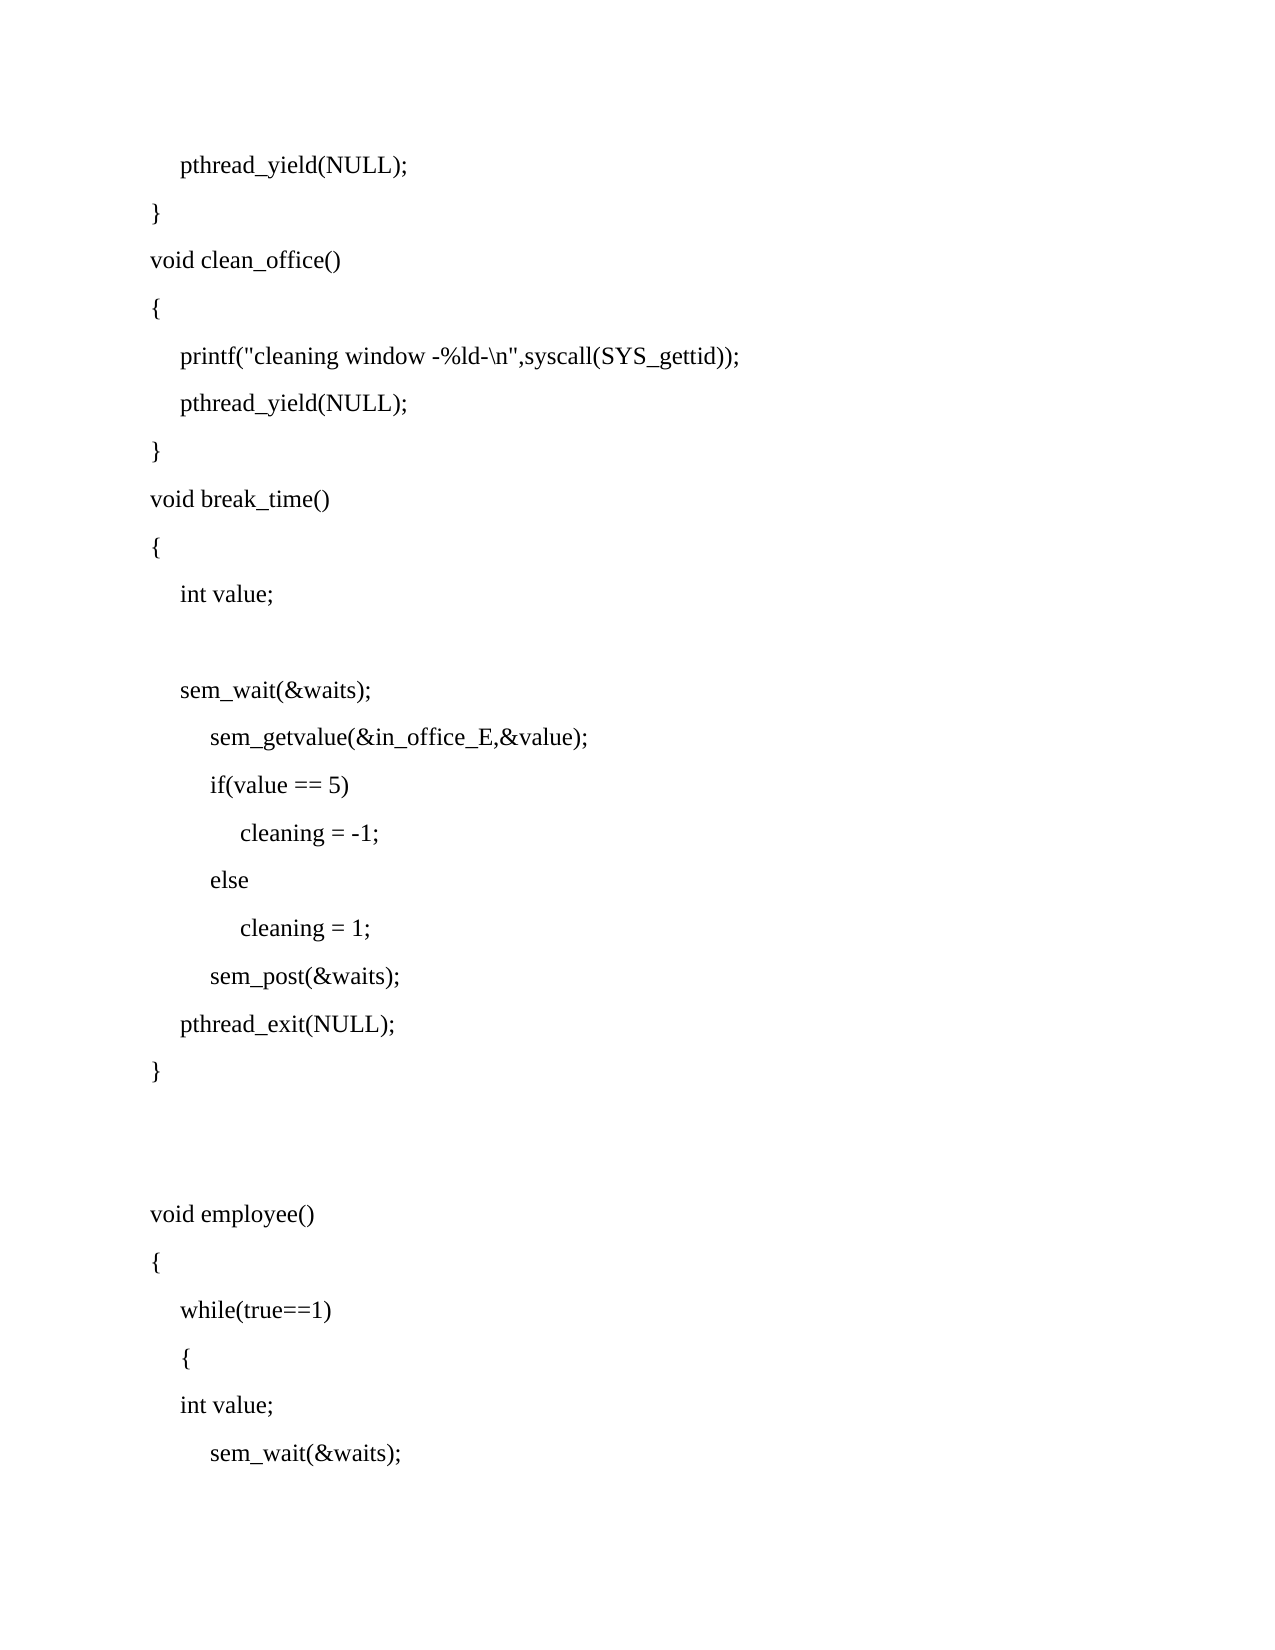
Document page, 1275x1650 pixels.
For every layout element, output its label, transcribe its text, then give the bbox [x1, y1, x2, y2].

text pthread_exit(NULL); [150, 1009, 1125, 1037]
text printf("cleaning window -%ld-\n",syscall(SYS_gettid)); [150, 341, 1125, 369]
text { [150, 532, 1125, 560]
text if(value == 5) [150, 770, 1125, 799]
text } [150, 1056, 1125, 1085]
text sem_getvalue(&in_office_E,&value); [150, 722, 1125, 751]
text sem_wait(&waits); [150, 675, 1125, 703]
text } [150, 436, 1125, 465]
text cleaning = -1; [150, 818, 1125, 847]
text cleaning = 1; [150, 913, 1125, 942]
text { [150, 1343, 1125, 1371]
text while(true==1) [150, 1295, 1125, 1324]
text else [150, 866, 1125, 894]
text sem_wait(&waits); [150, 1438, 1125, 1467]
text int value; [150, 579, 1125, 608]
text { [150, 293, 1125, 322]
text void clean_office() [150, 245, 1125, 274]
text sem_post(&waits); [150, 961, 1125, 990]
text } [150, 198, 1125, 226]
text pthread_yield(NULL); [150, 388, 1125, 417]
text pthread_yield(NULL); [150, 150, 1125, 179]
text void employee() [150, 1199, 1125, 1228]
text int value; [150, 1390, 1125, 1419]
text { [150, 1247, 1125, 1276]
text void break_time() [150, 484, 1125, 513]
